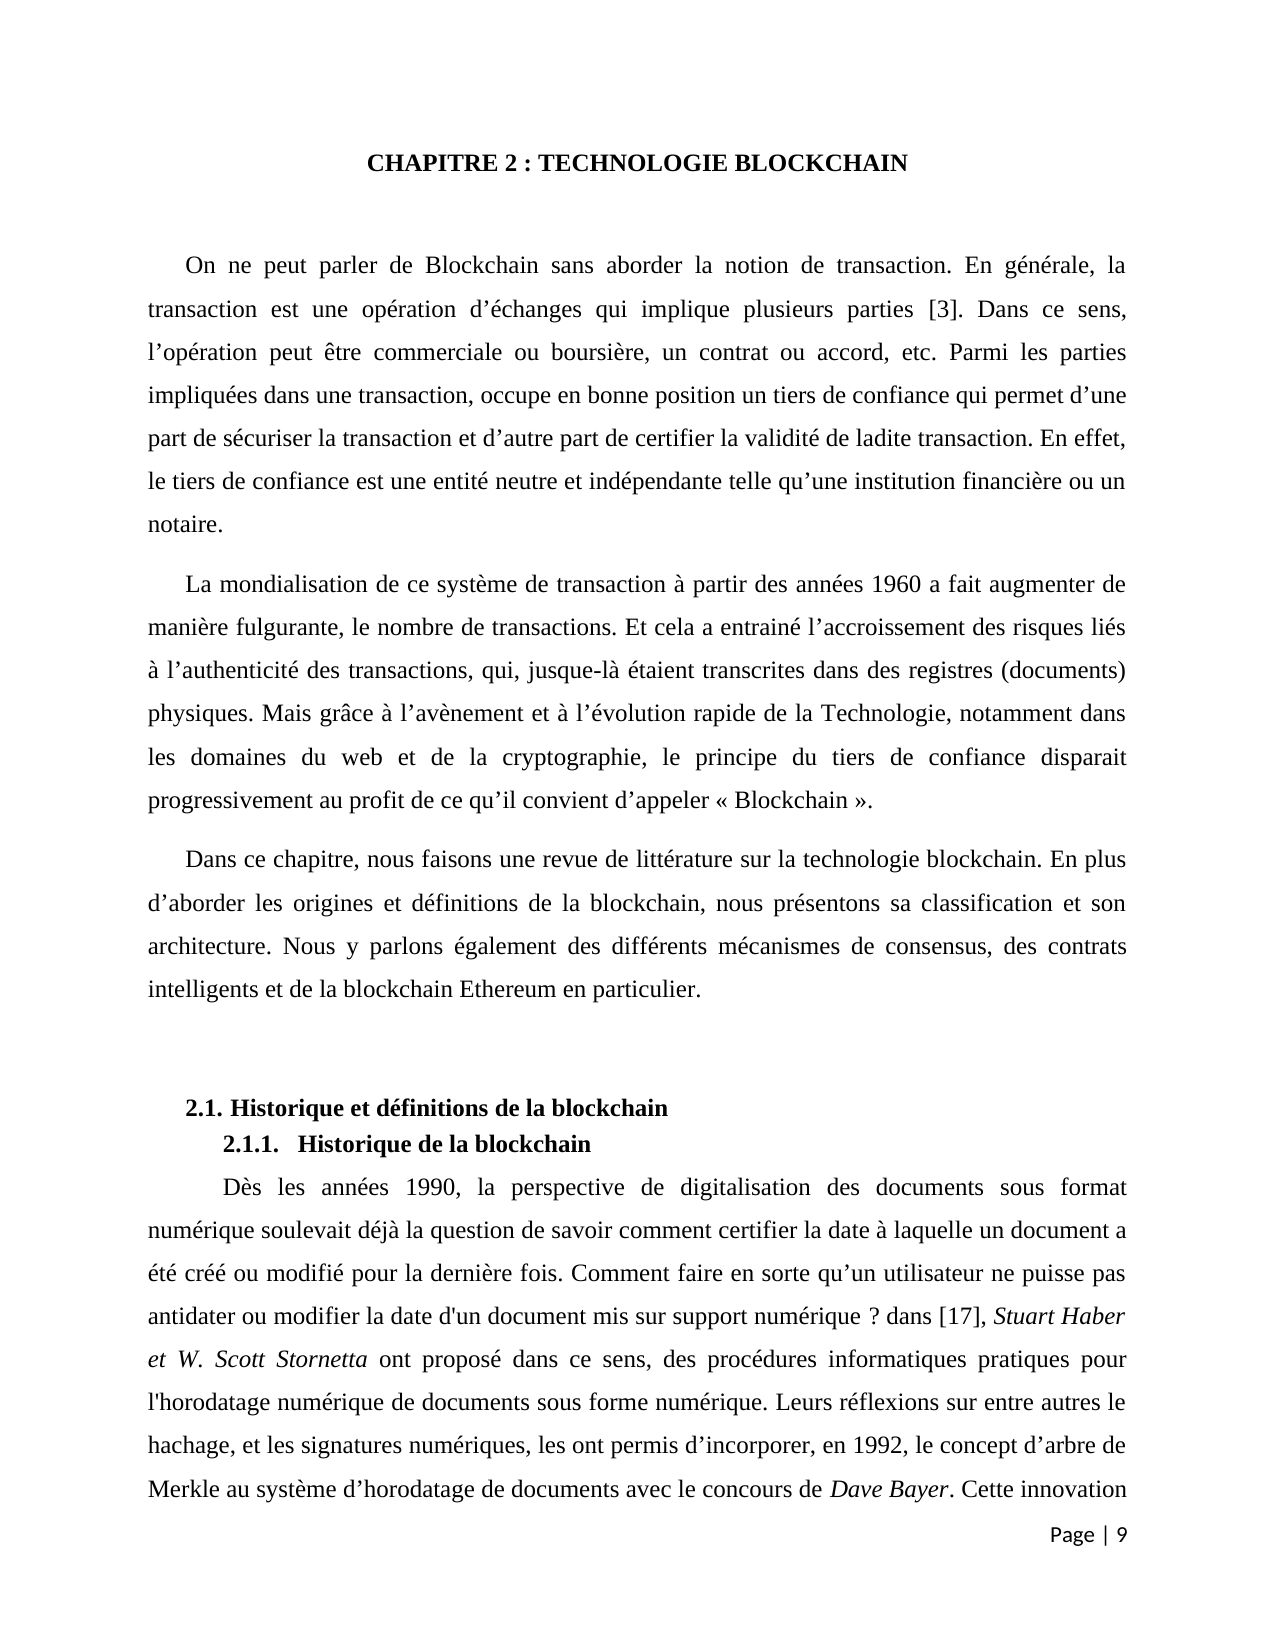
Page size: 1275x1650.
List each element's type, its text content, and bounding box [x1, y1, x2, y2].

text On ne peut parler de Blockchain sans aborder la notion de transaction. En générale, la transaction est une opération d’échanges qui implique plusieurs parties [3]. Dans ce sens, l’opération peut être commerciale ou boursière, un contrat ou accord, etc. Parmi les parties impliquées dans une transaction, occupe en bonne position un tiers de confiance qui permet d’une part de sécuriser la transaction et d’autre part de certifier la validité de ladite transaction. En effet, le tiers de confiance est une entité neutre et indépendante telle qu’une institution financière ou un notaire. [148, 251, 1127, 538]
text Dans ce chapitre, nous faisons une revue de littérature sur la technologie blockchain. En plus d’aborder les origines et définitions de la blockchain, nous présentons sa classification et son architecture. Nous y parlons également des différents mécanismes de consensus, des contrats intelligents et de la blockchain Ethereum en particulier. [148, 844, 1127, 1003]
text La mondialisation de ce système de transaction à partir des années 1960 a fait augmenter de manière fulgurante, le nombre de transactions. Et cela a entrainé l’accroissement des risques liés à l’authenticité des transactions, qui, jusque-là étaient transcrites dans des registres (documents) physiques. Mais grâce à l’avènement et à l’évolution rapide de la Technologie, notamment dans les domaines du web et de la cryptographie, le principe du tiers de confiance disparait progressivement au profit de ce qu’il convient d’appeler « Blockchain ». [148, 569, 1127, 813]
list Historique et définitions de la blockchain [185, 1093, 1127, 1122]
text CHAPITRE 2 : TECHNOLOGIE BLOCKCHAIN [148, 148, 1127, 176]
subtitle Historique de la blockchain [223, 1129, 1127, 1157]
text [148, 1172, 1127, 1502]
